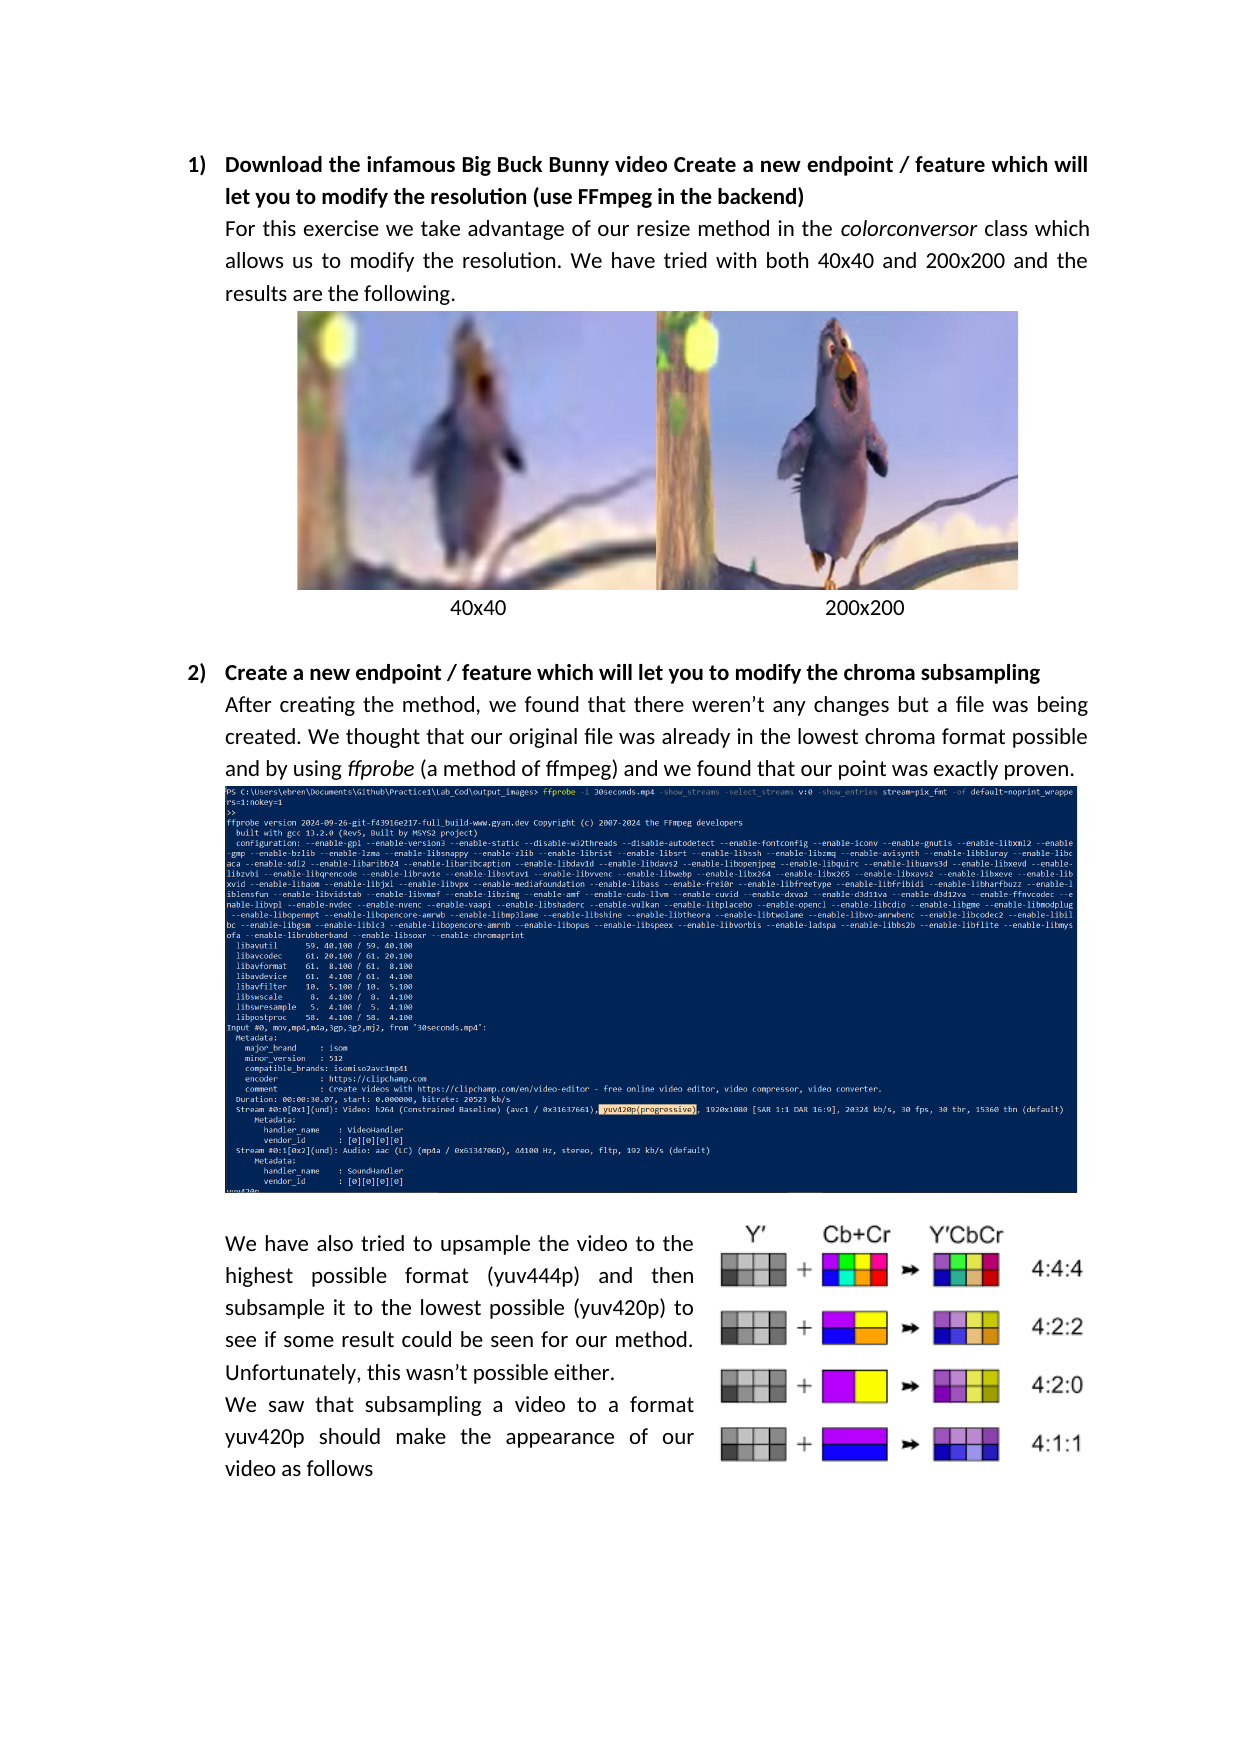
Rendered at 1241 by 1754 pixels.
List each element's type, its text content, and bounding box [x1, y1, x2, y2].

text We saw that subsampling a video to a format yuv420p should make the appearance of our video as follows [225, 1390, 1090, 1482]
picture [713, 1220, 1090, 1470]
picture [297, 311, 1019, 590]
text After creating the method, we found that there weren’t any changes but a file was being created. We thought that our original file was already in the lowest chroma format possible and by using ffprobe (a method of ffmpeg) and we found that our point was exactly proven. [225, 690, 1090, 782]
picture [225, 786, 1078, 1193]
text 40x40 200x200 [375, 593, 1090, 622]
text We have also tried to upsample the video to the highest possible format (yuv444p) and then subsample it to the lowest possible (yuv420p) to see if some result could be seen for our method. Unfortunately, this wasn’t possible either. [225, 1229, 713, 1386]
list Download the infamous Big Buck Bunny video Create a new endpoint / feature which will let you to modify the resolution (use FFmpeg in the backend) [187, 150, 1090, 210]
text For this exercise we take advantage of our resize method in the colorconversor class which allows us to modify the resolution. We have tried with both 40x40 and 200x200 and the results are the following. [225, 214, 1090, 307]
list Create a new endpoint / feature which will let you to modify the chroma subsampling [187, 658, 1090, 686]
